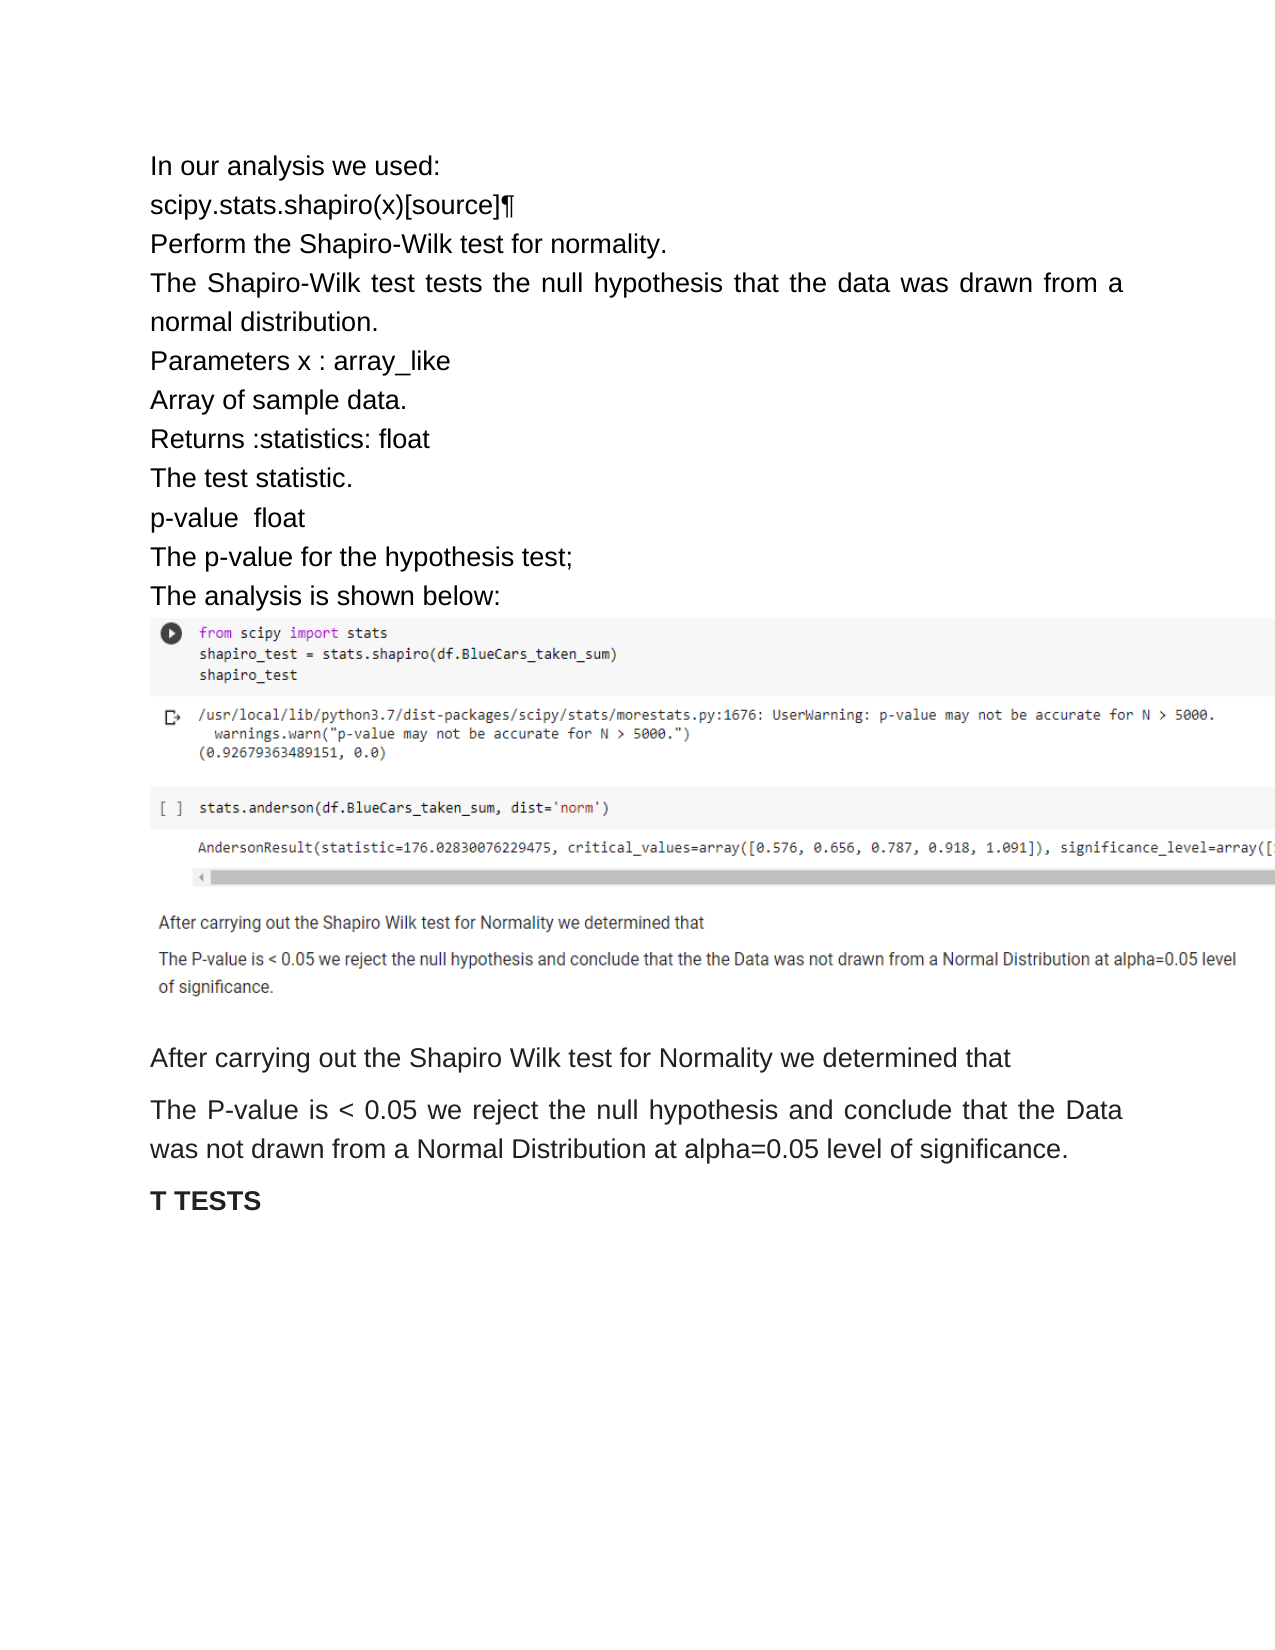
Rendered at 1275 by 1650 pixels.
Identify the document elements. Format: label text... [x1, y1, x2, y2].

text The test statistic. [150, 462, 1125, 494]
text Returns :statistics: float [150, 423, 1125, 455]
text The analysis is shown below: [150, 580, 1125, 611]
text After carrying out the Shapiro Wilk test for Normality we determined that [150, 1042, 1125, 1074]
text T TESTS [150, 1185, 1125, 1216]
text The P-value is < 0.05 we reject the null hypothesis and conclude that the Data was not drawn from a Normal Distribution at alpha=0.05 level of significance. [150, 1094, 1125, 1164]
text Parameters x : array_like [150, 345, 1125, 377]
text The Shapiro-Wilk test tests the null hypothesis that the data was drawn from a normal distribution. [150, 267, 1125, 337]
text In our analysis we used: [150, 150, 1125, 181]
text scipy.stats.shapiro(x)[source]¶ [150, 189, 1125, 220]
text Array of sample data. [150, 384, 1125, 416]
text Perform the Shapiro-Wilk test for normality. [150, 228, 1125, 259]
picture [150, 618, 1275, 1024]
text The p-value for the hypothesis test; [150, 541, 1125, 572]
text p-value float [150, 502, 1125, 533]
